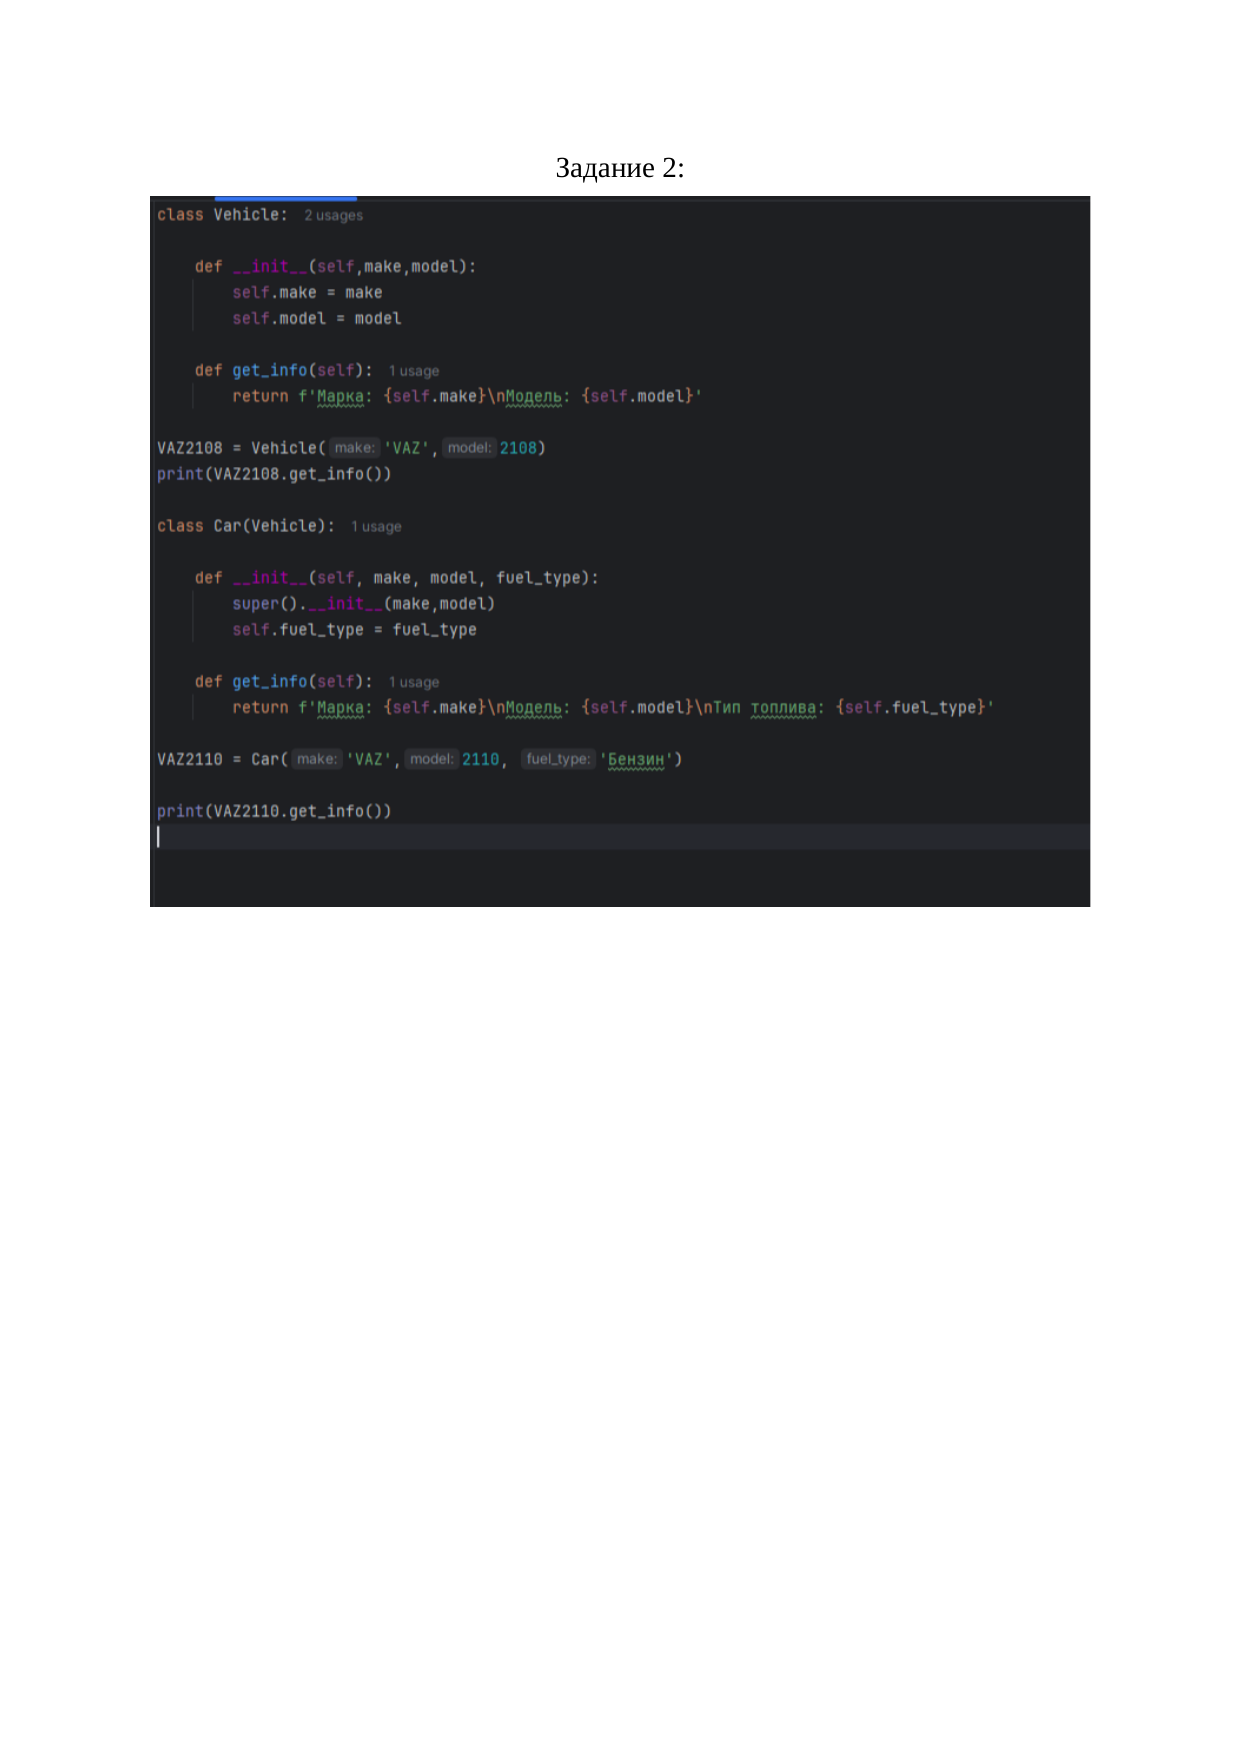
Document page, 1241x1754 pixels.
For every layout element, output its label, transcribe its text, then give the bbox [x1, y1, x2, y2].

text Задание 2: [150, 150, 1090, 196]
picture [150, 196, 1091, 907]
